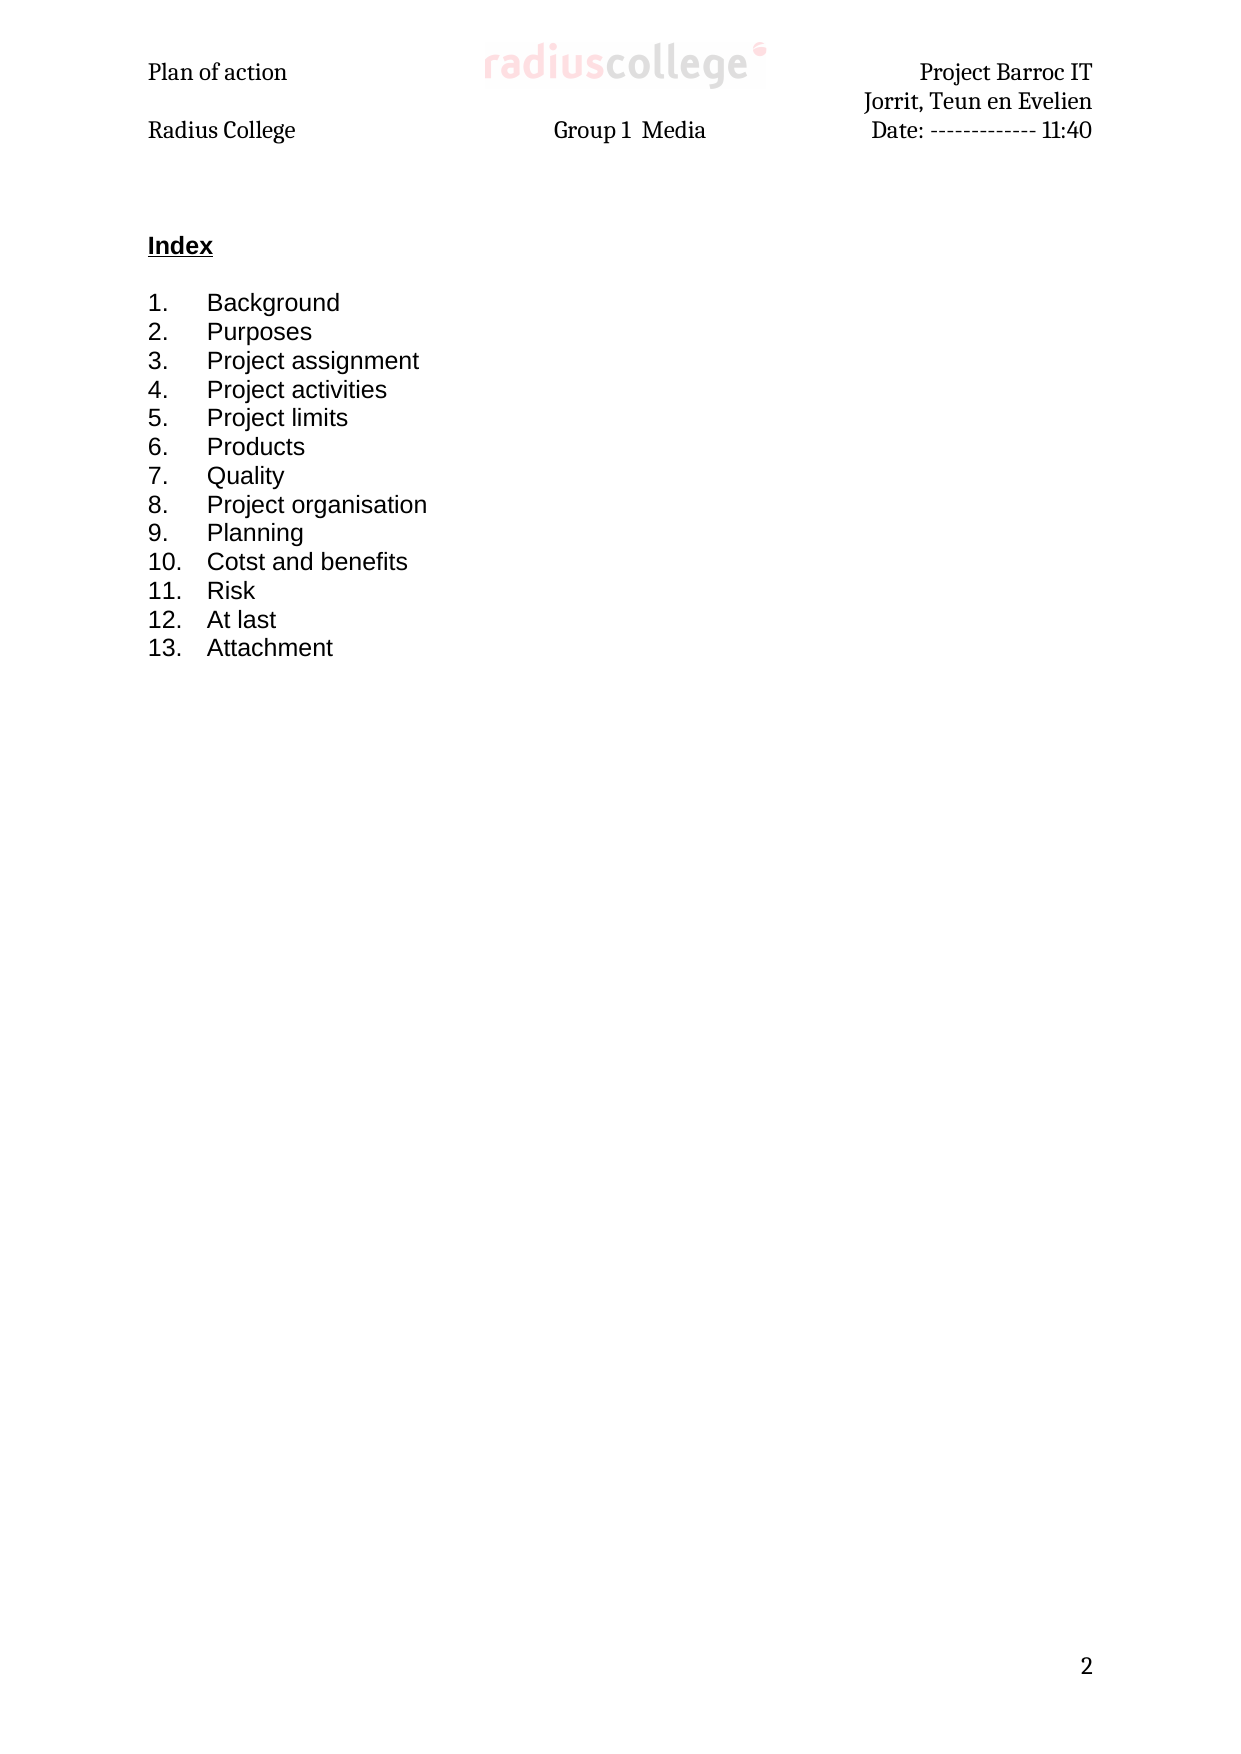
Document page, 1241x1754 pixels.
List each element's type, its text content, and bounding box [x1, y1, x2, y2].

list Project limits [148, 403, 1093, 432]
list Risk [148, 576, 1093, 604]
list Planning [148, 518, 1093, 547]
list Cotst and benefits [148, 547, 1093, 576]
list Project assignment [148, 346, 1093, 374]
list Purposes [148, 317, 1093, 346]
list At last [148, 604, 1093, 633]
list Background [148, 288, 1093, 317]
list Quality [148, 461, 1093, 489]
list Project organisation [148, 489, 1093, 518]
text Index [148, 231, 1093, 259]
list Attachment [148, 633, 1093, 662]
list Project activities [148, 374, 1093, 403]
list Products [148, 432, 1093, 461]
